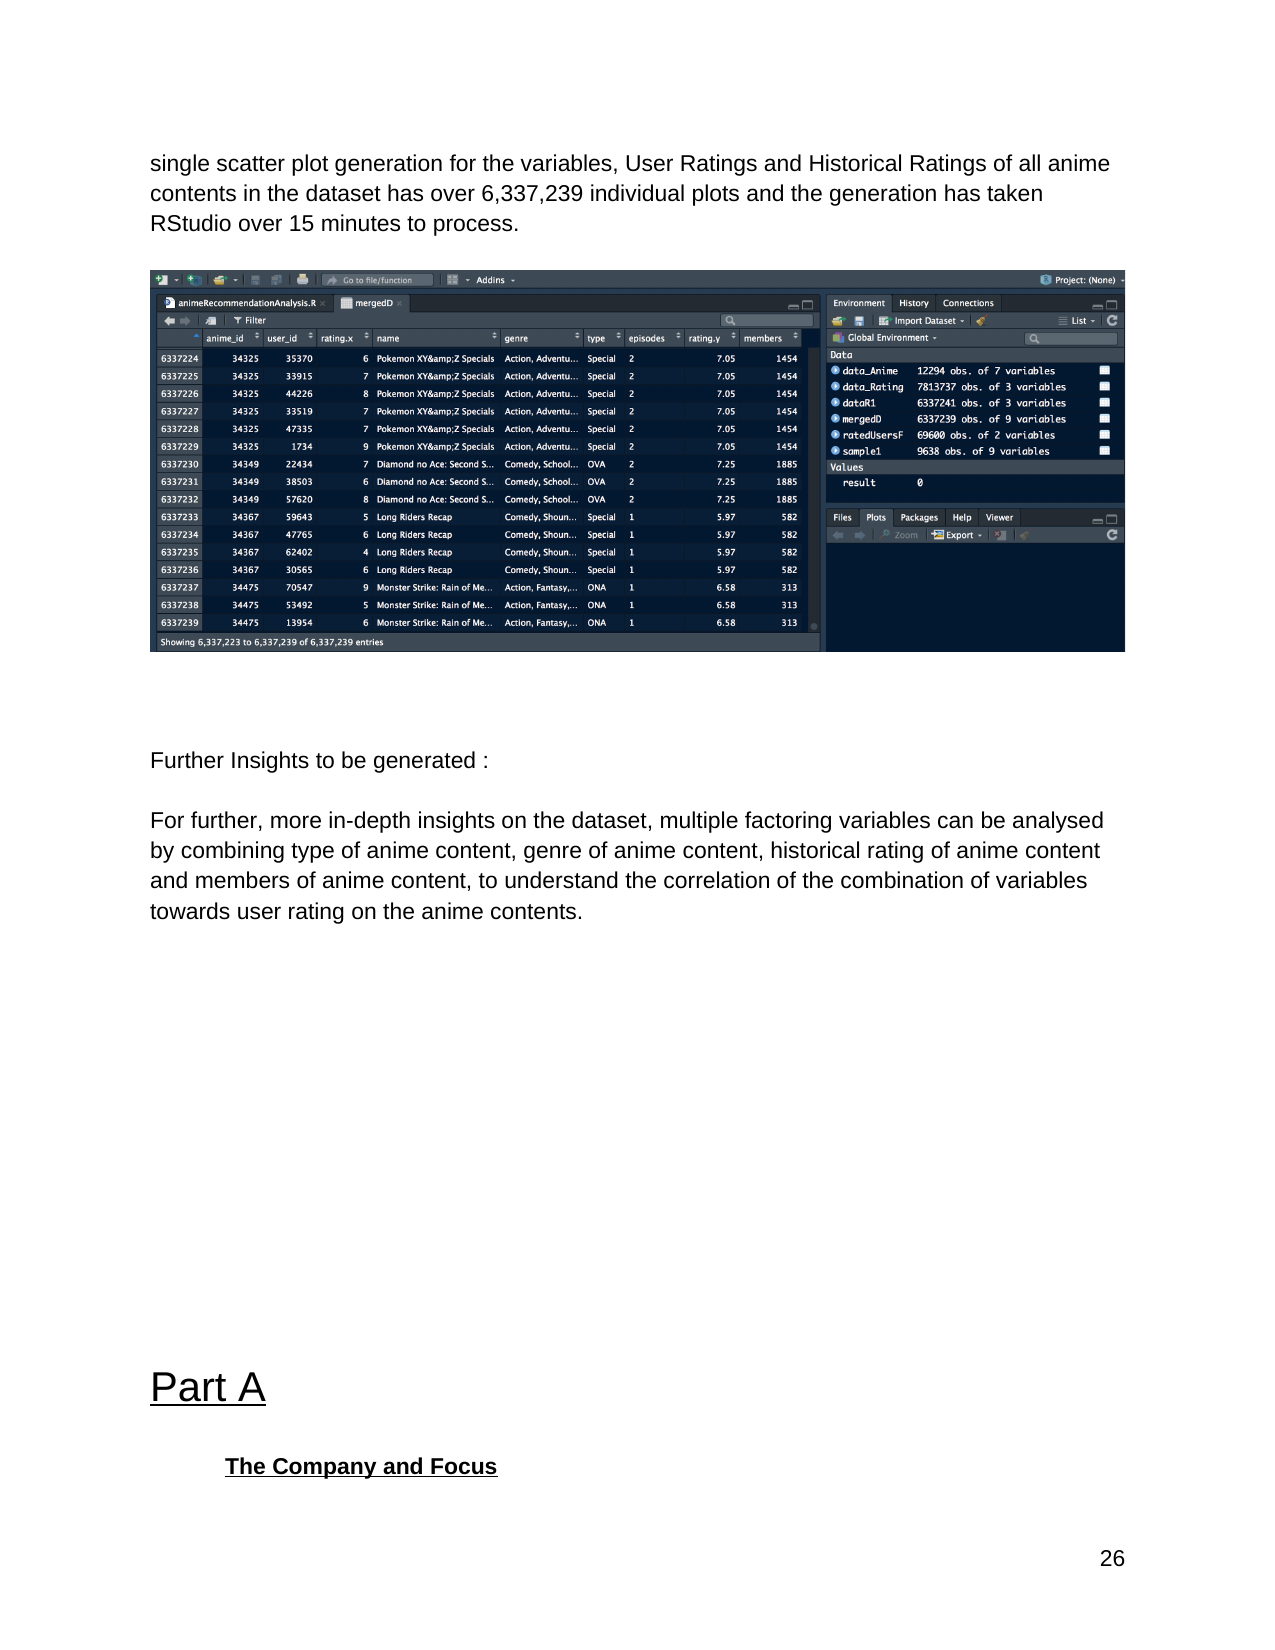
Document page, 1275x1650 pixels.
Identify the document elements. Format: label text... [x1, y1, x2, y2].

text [150, 150, 1125, 237]
text For further, more in-depth insights on the dataset, multiple factoring variables can be analysed by combining type of anime content, genre of anime content, historical rating of anime content and members of anime content, to understand the correlation of the combination of variables towards user rating on the anime contents. [150, 807, 1125, 924]
text The Company and Focus [150, 1453, 1125, 1479]
picture [150, 270, 1125, 652]
subtitle Part A [150, 1362, 1125, 1410]
text Further Insights to be generated : [150, 747, 1125, 773]
